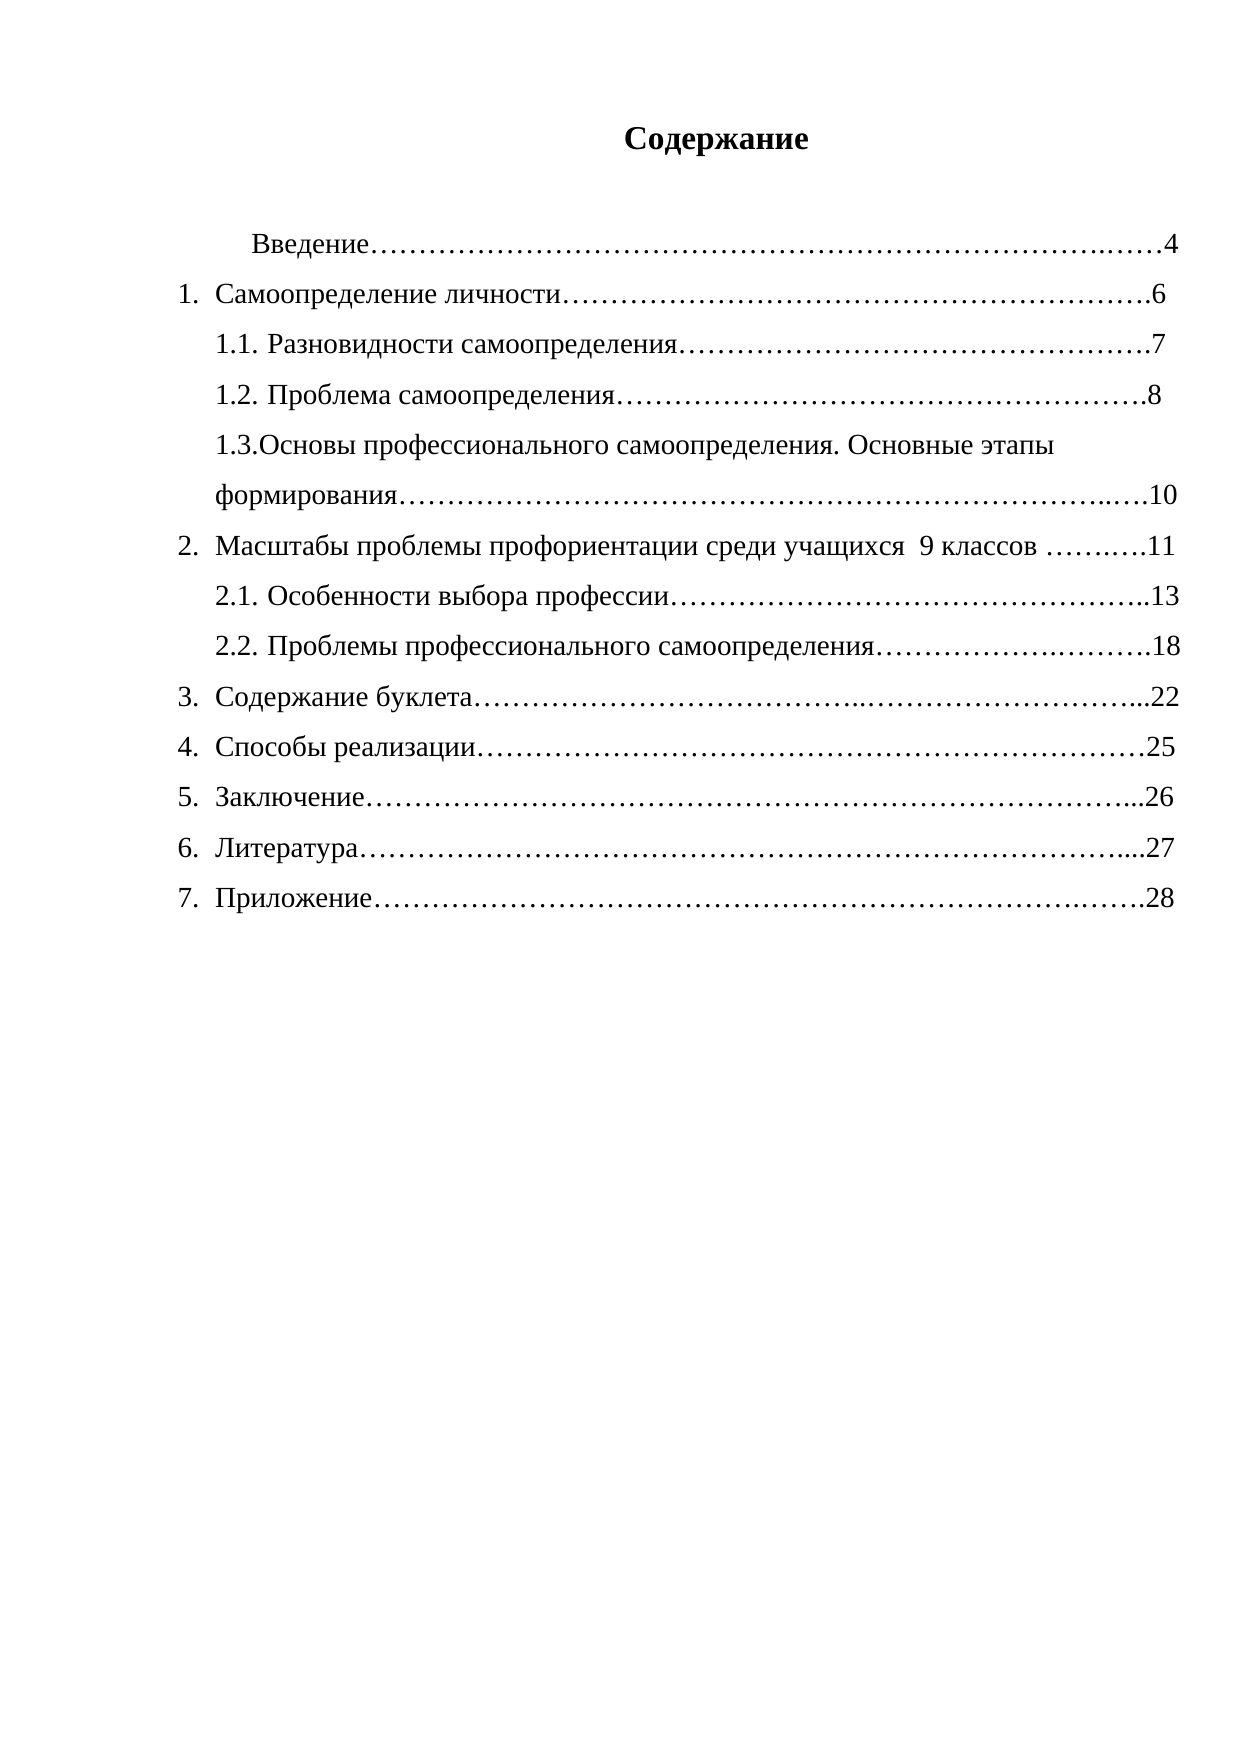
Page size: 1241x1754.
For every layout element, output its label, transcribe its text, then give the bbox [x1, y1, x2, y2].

list Масштабы проблемы профориентации среди учащихся 9 классов …….….11 [177, 528, 1181, 561]
text Введение………………………………………………………………….……4 [177, 226, 1181, 259]
list Проблема самоопределения……………………………………………….8 [215, 377, 1181, 410]
list Приложение……………………………………………………………….…….28 [177, 880, 1181, 913]
list Особенности выбора профессии…………………………………………..13 [215, 578, 1181, 612]
list 1.3.Основы профессионального самоопределения. Основные этапы формирования………………………………………………………………..….10 [215, 427, 1181, 511]
list Литература……………………………………………………………………....27 [177, 830, 1181, 863]
list Разновидности самоопределения………………………………………….7 [215, 327, 1181, 360]
list Проблемы профессионального самоопределения……………….……….18 [215, 628, 1181, 662]
text Содержание [177, 118, 1181, 156]
list Содержание буклета…………………………………..………………………...22 [177, 679, 1181, 712]
list Способы реализации……………………………………………………………25 [177, 729, 1181, 763]
list Заключение……………………………………………………………………...26 [177, 779, 1181, 813]
list Самоопределение личности…………………………………………………….6 [177, 276, 1181, 310]
